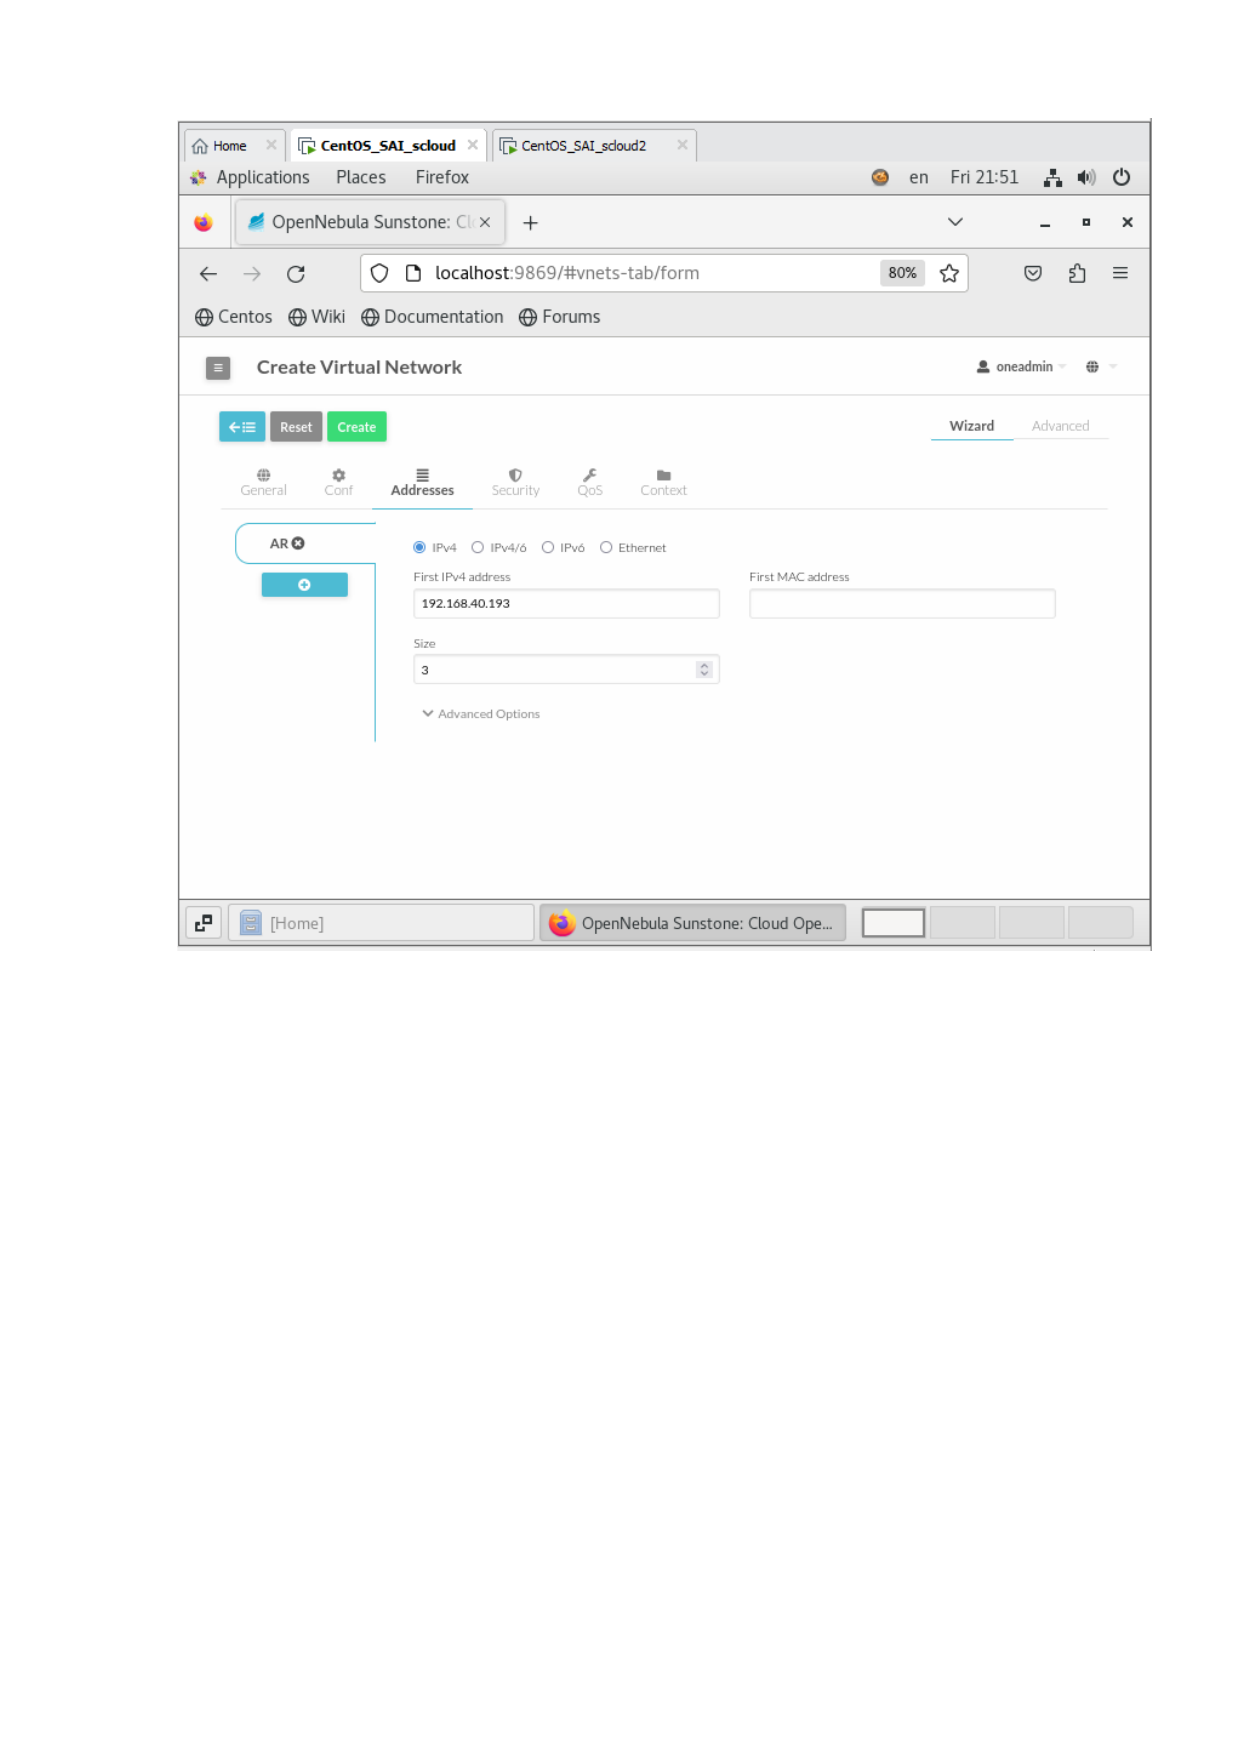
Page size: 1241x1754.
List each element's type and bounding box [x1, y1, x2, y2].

picture [177, 118, 1152, 951]
